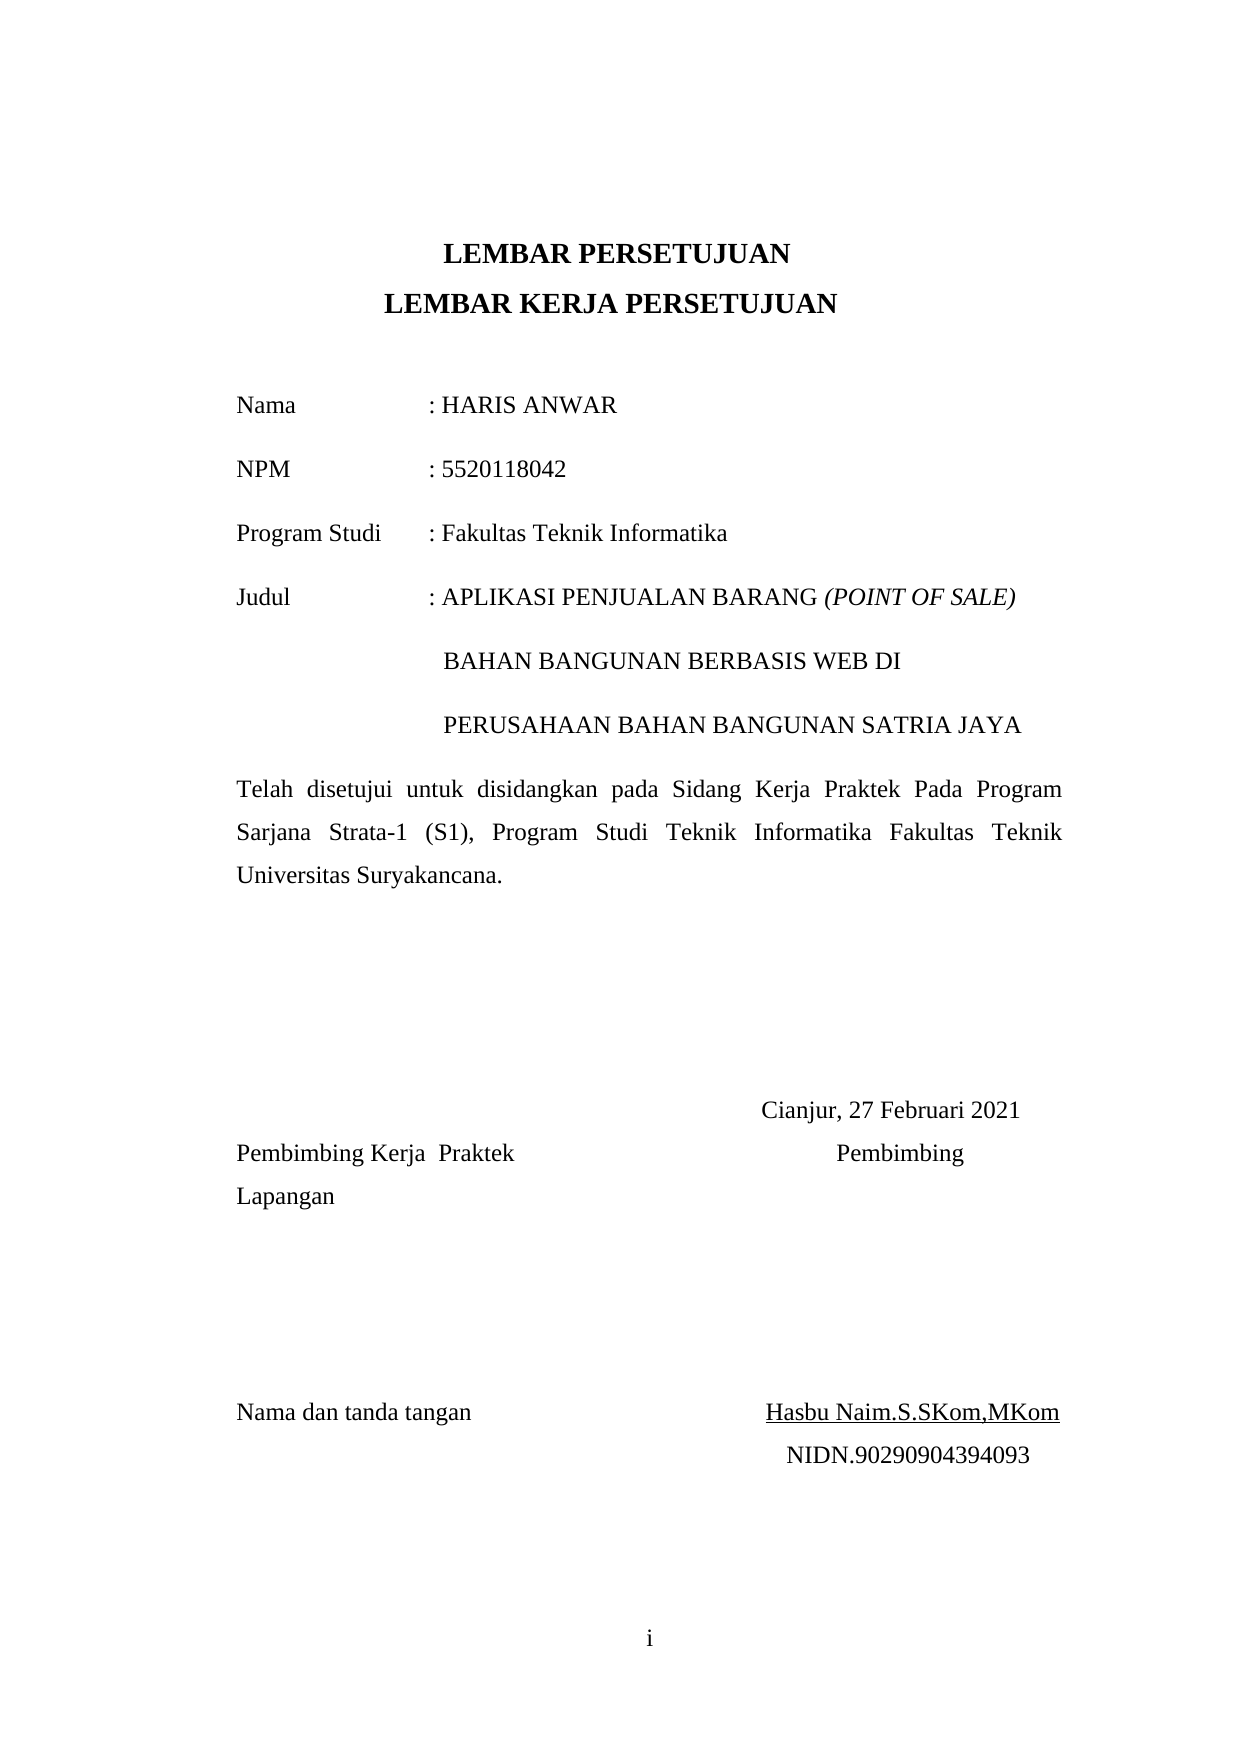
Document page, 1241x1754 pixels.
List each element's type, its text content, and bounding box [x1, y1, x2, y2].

text Program Studi : Fakultas Teknik Informatika [236, 518, 1063, 547]
subtitle LEMBAR KERJA PERSETUJUAN [236, 287, 1063, 320]
text NPM : 5520118042 [236, 454, 1063, 483]
subtitle LEMBAR PERSETUJUAN [236, 236, 1063, 270]
text Nama dan tanda tangan Hasbu Naim.S.SKom,MKom [236, 1397, 1063, 1426]
text Judul : APLIKASI PENJUALAN BARANG (POINT OF SALE) [236, 582, 1063, 611]
text Lapangan [236, 1181, 1063, 1210]
text BAHAN BANGUNAN BERBASIS WEB DI [236, 646, 1063, 674]
text Telah disetujui untuk disidangkan pada Sidang Kerja Praktek Pada Program Sarjana Strata-1 (S1), Program Studi Teknik Informatika Fakultas Teknik Universitas Suryakancana. [236, 774, 1063, 889]
text PERUSAHAAN BAHAN BANGUNAN SATRIA JAYA [236, 710, 1063, 738]
text NIDN.90290904394093 [236, 1440, 1063, 1469]
text Cianjur, 27 Februari 2021 [236, 1095, 1063, 1124]
text Nama : HARIS ANWAR [236, 390, 1063, 419]
text Pembimbing Kerja Praktek Pembimbing [236, 1138, 1063, 1167]
